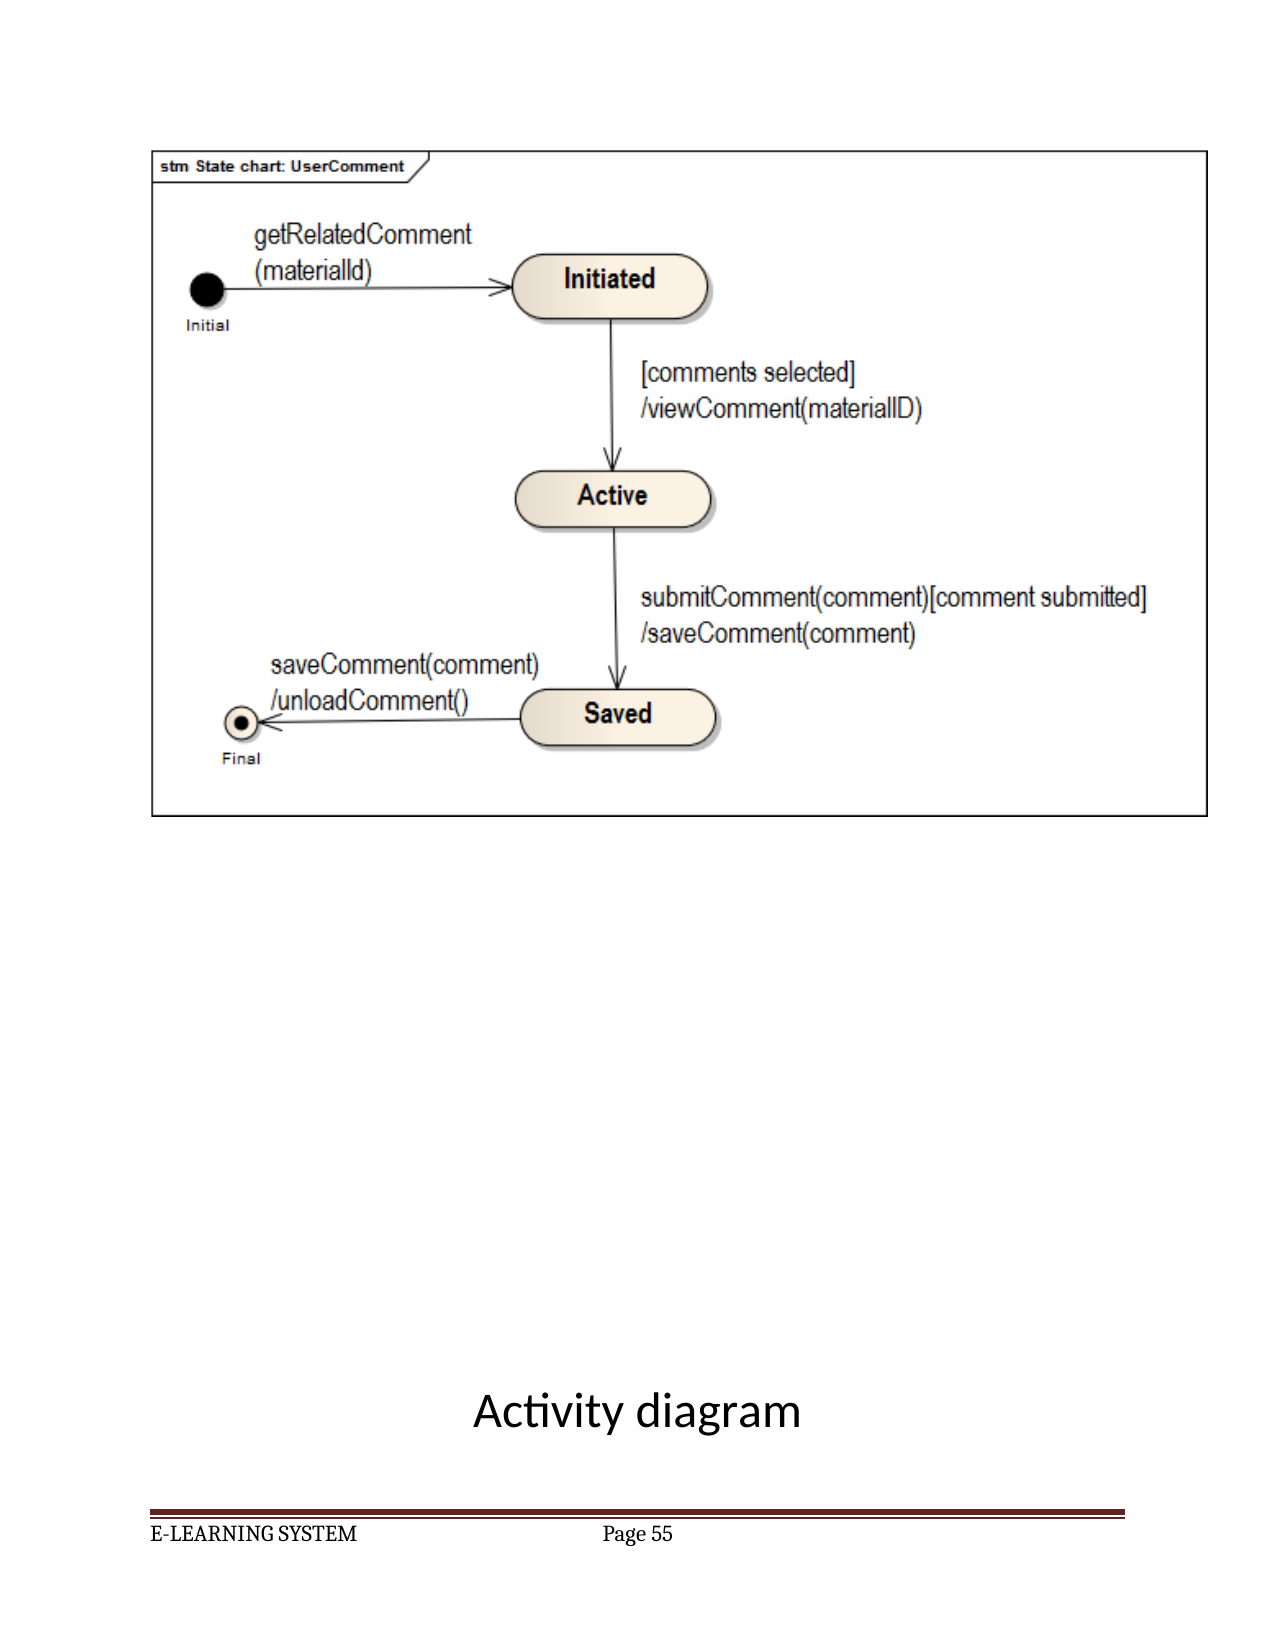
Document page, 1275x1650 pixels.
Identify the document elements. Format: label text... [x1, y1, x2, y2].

text Activity diagram [150, 1379, 1125, 1440]
picture [150, 150, 1208, 817]
